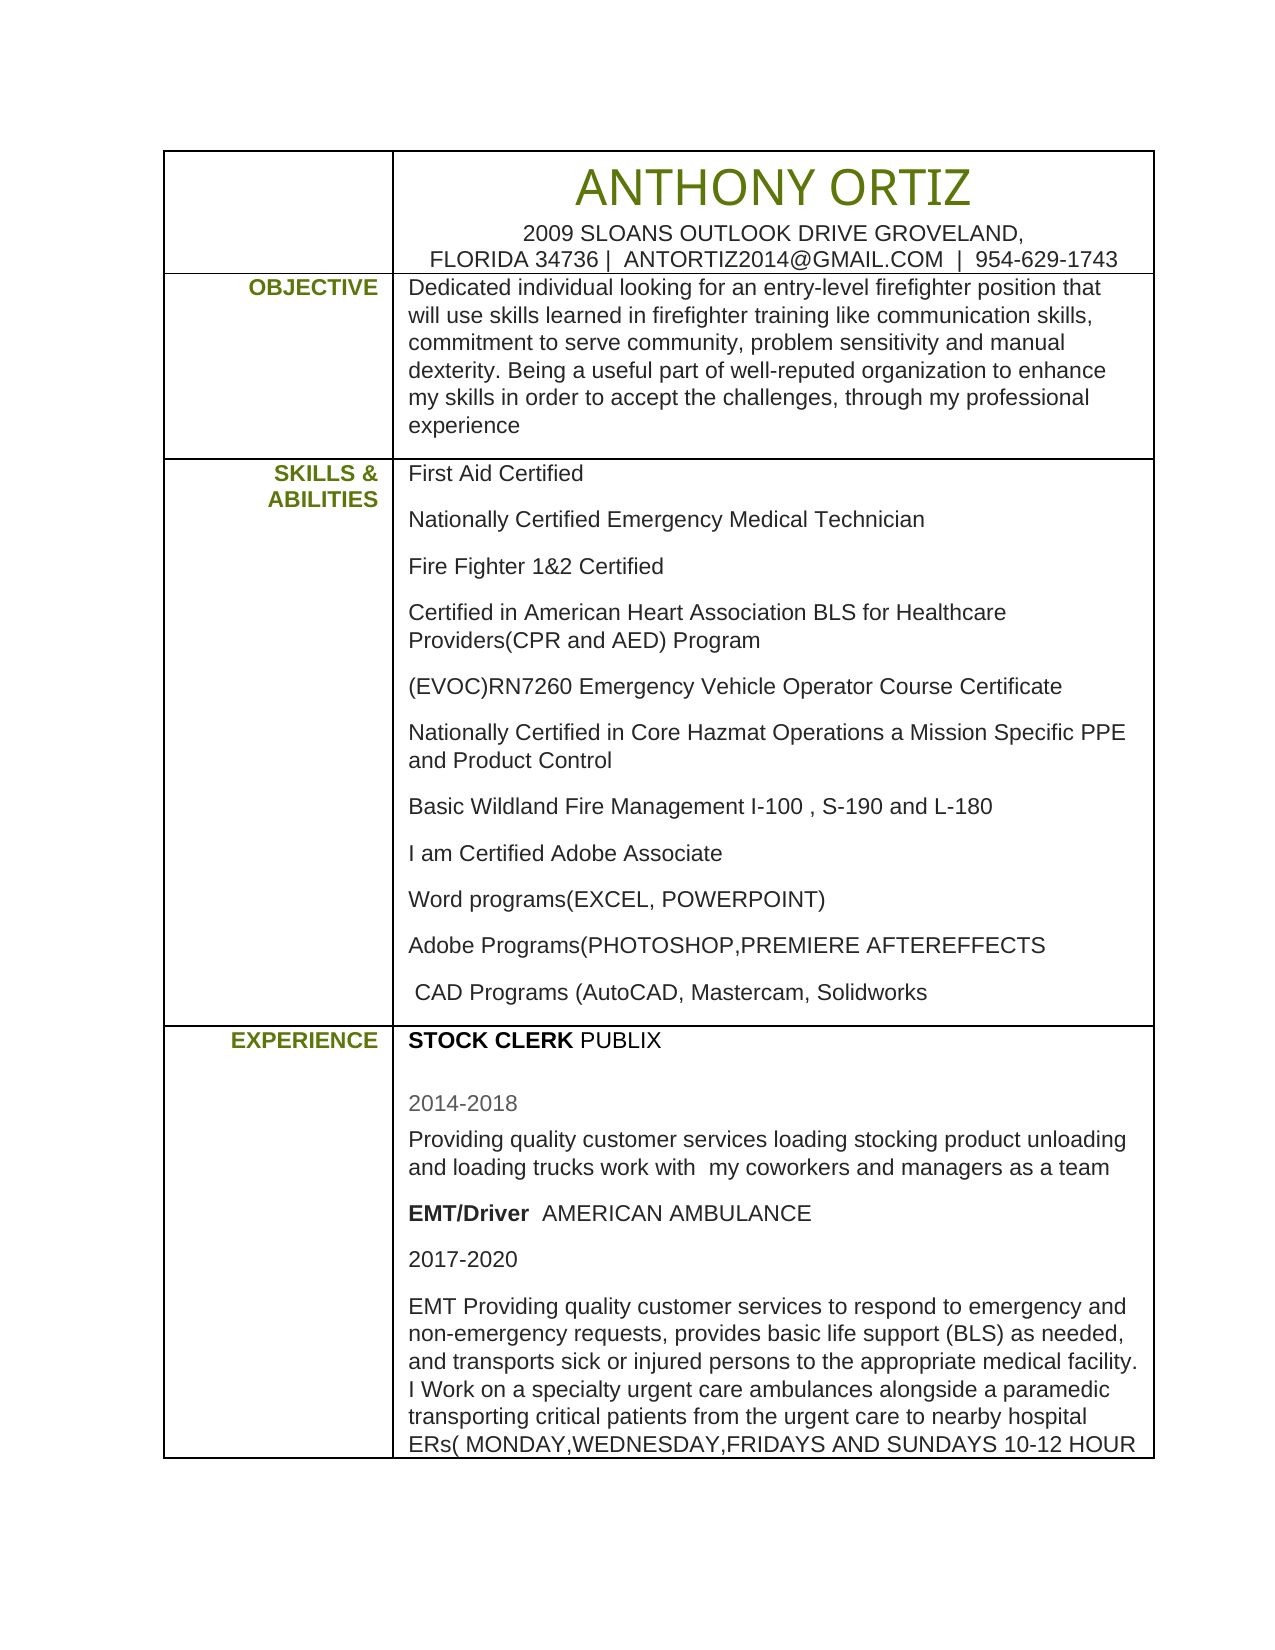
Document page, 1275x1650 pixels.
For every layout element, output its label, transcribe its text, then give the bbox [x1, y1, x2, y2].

table_header [165, 152, 392, 272]
table_cell Dedicated individual looking for an entry-level firefighter position that will use skills learned in firefighter training like communication skills, commitment to serve community, problem sensitivity and manual dexterity. Being a useful part of well-reputed organization to enhance my skills in order to accept the challenges, through my professional experience [394, 274, 1153, 458]
table_header anthony ortiz 2009 SLOANS OUTLOOK DRIVE GROVELAND, FLORIDA 34736 | ANTORTIZ2014@GMAIL.COM | 954-629-1743 [394, 152, 1153, 272]
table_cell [394, 1027, 1153, 1457]
table_cell Experience [165, 1027, 392, 1457]
table_cell First Aid Certified Nationally Certified Emergency Medical Technician Fire Fighter 1&2 Certified Certified in American Heart Association BLS for Healthcare Providers(CPR and AED) Program (EVOC)RN7260 Emergency Vehicle Operator Course Certificate Nationally Certified in Core Hazmat Operations a Mission Specific PPE and Product Control Basic Wildland Fire Management I-100 , S-190 and L-180 I am Certified Adobe Associate Word programs(EXCEL, POWERPOINT) Adobe Programs(PHOTOSHOP,PREMIERE AFTEREFFECTS CAD Programs (AutoCAD, Mastercam, Solidworks [394, 460, 1153, 1025]
table_cell Objective [165, 274, 392, 458]
table_cell Skills & Abilities [165, 460, 392, 1025]
